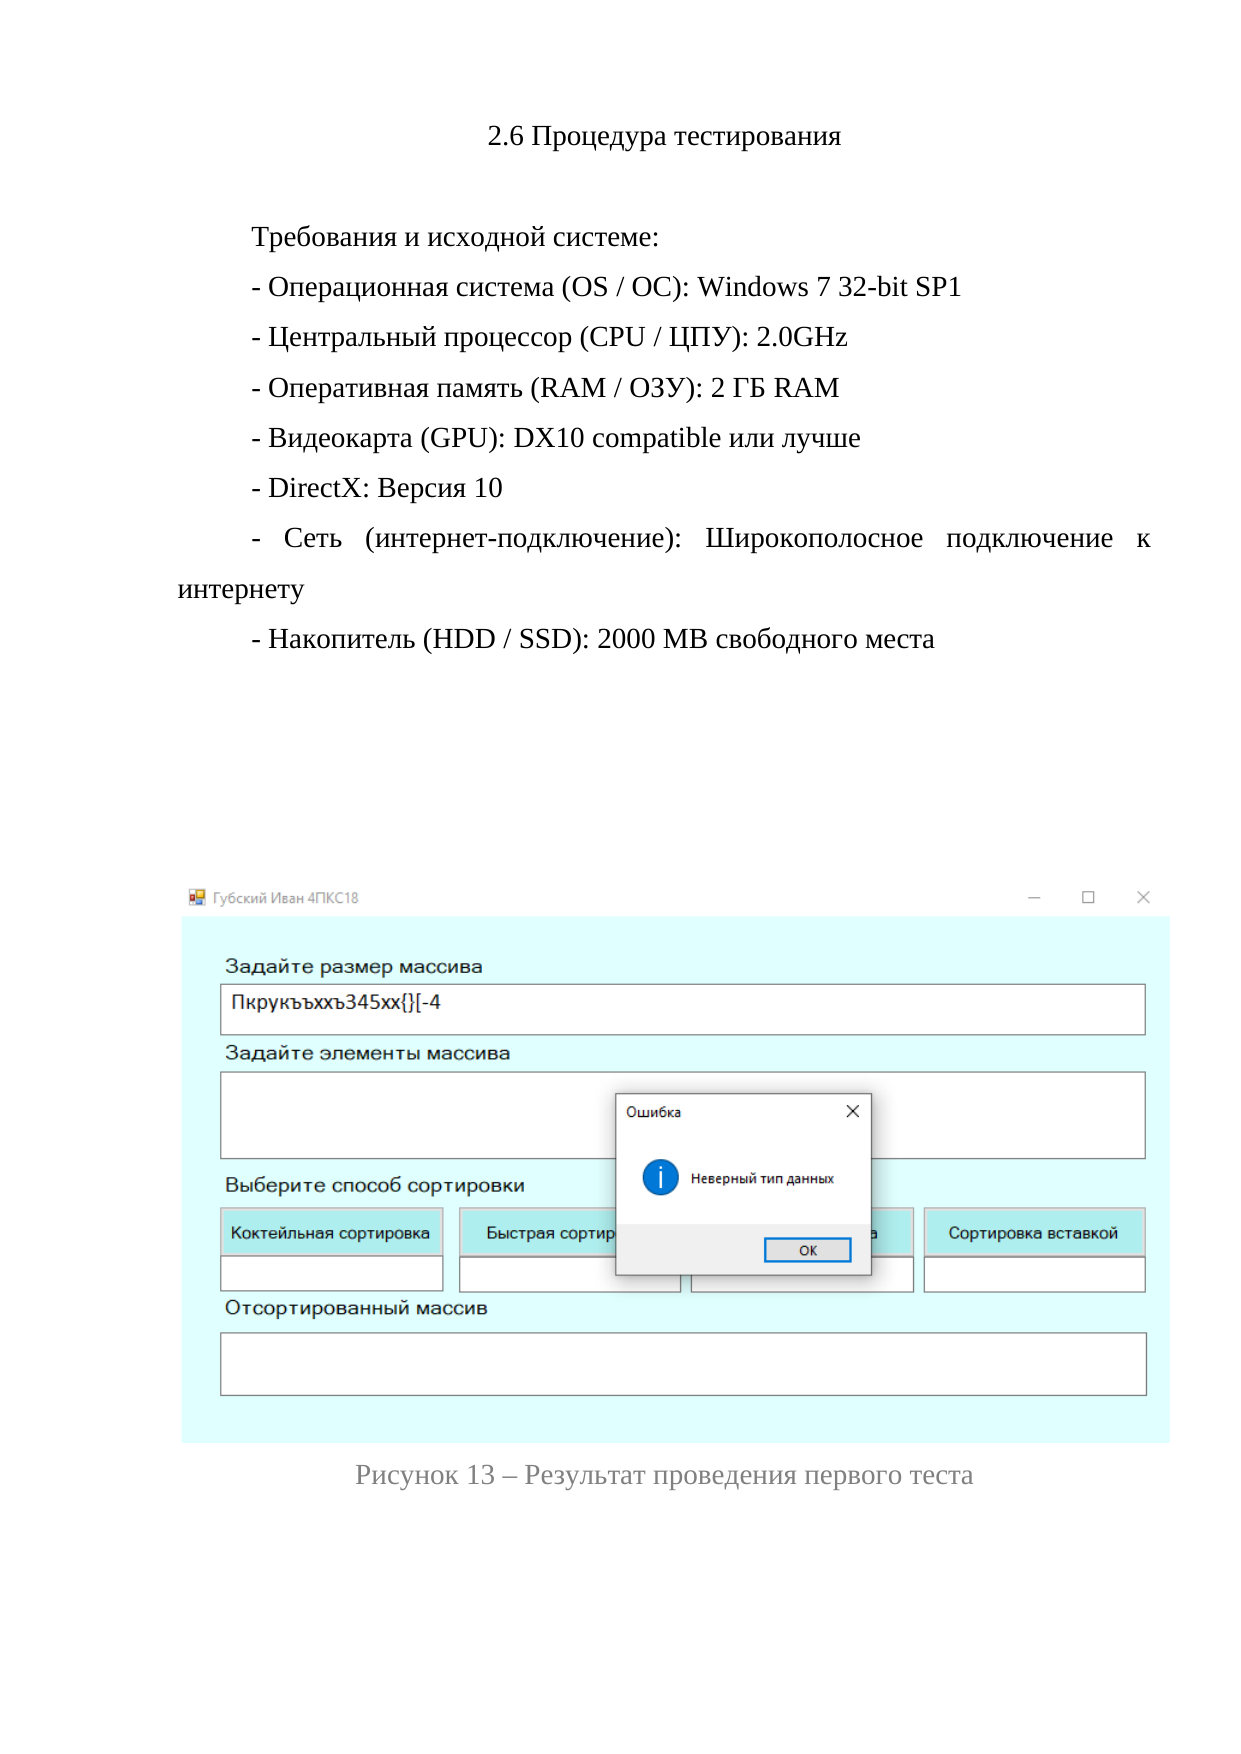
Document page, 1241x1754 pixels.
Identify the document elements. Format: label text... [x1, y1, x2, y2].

text - DirectX: Версия 10 [177, 470, 1152, 504]
text Рисунок 13 – Результат проведения первого теста [177, 1457, 1152, 1491]
text - Центральный процессор (CPU / ЦПУ): 2.0GHz [177, 319, 1152, 353]
text - Оперативная память (RAM / ОЗУ): 2 ГБ RAM [177, 370, 1152, 403]
text - Операционная система (OS / ОС): Windows 7 32-bit SP1 [177, 269, 1152, 303]
text 2.6 Процедура тестирования [177, 118, 1152, 152]
picture [177, 872, 1182, 1443]
text Требования и исходной системе: [177, 219, 1152, 252]
text - Видеокарта (GPU): DX10 compatible или лучше [177, 420, 1152, 453]
text - Сеть (интернет-подключение): Широкополосное подключение к интернету [177, 521, 1152, 604]
text - Накопитель (HDD / SSD): 2000 MB свободного места [177, 621, 1152, 655]
